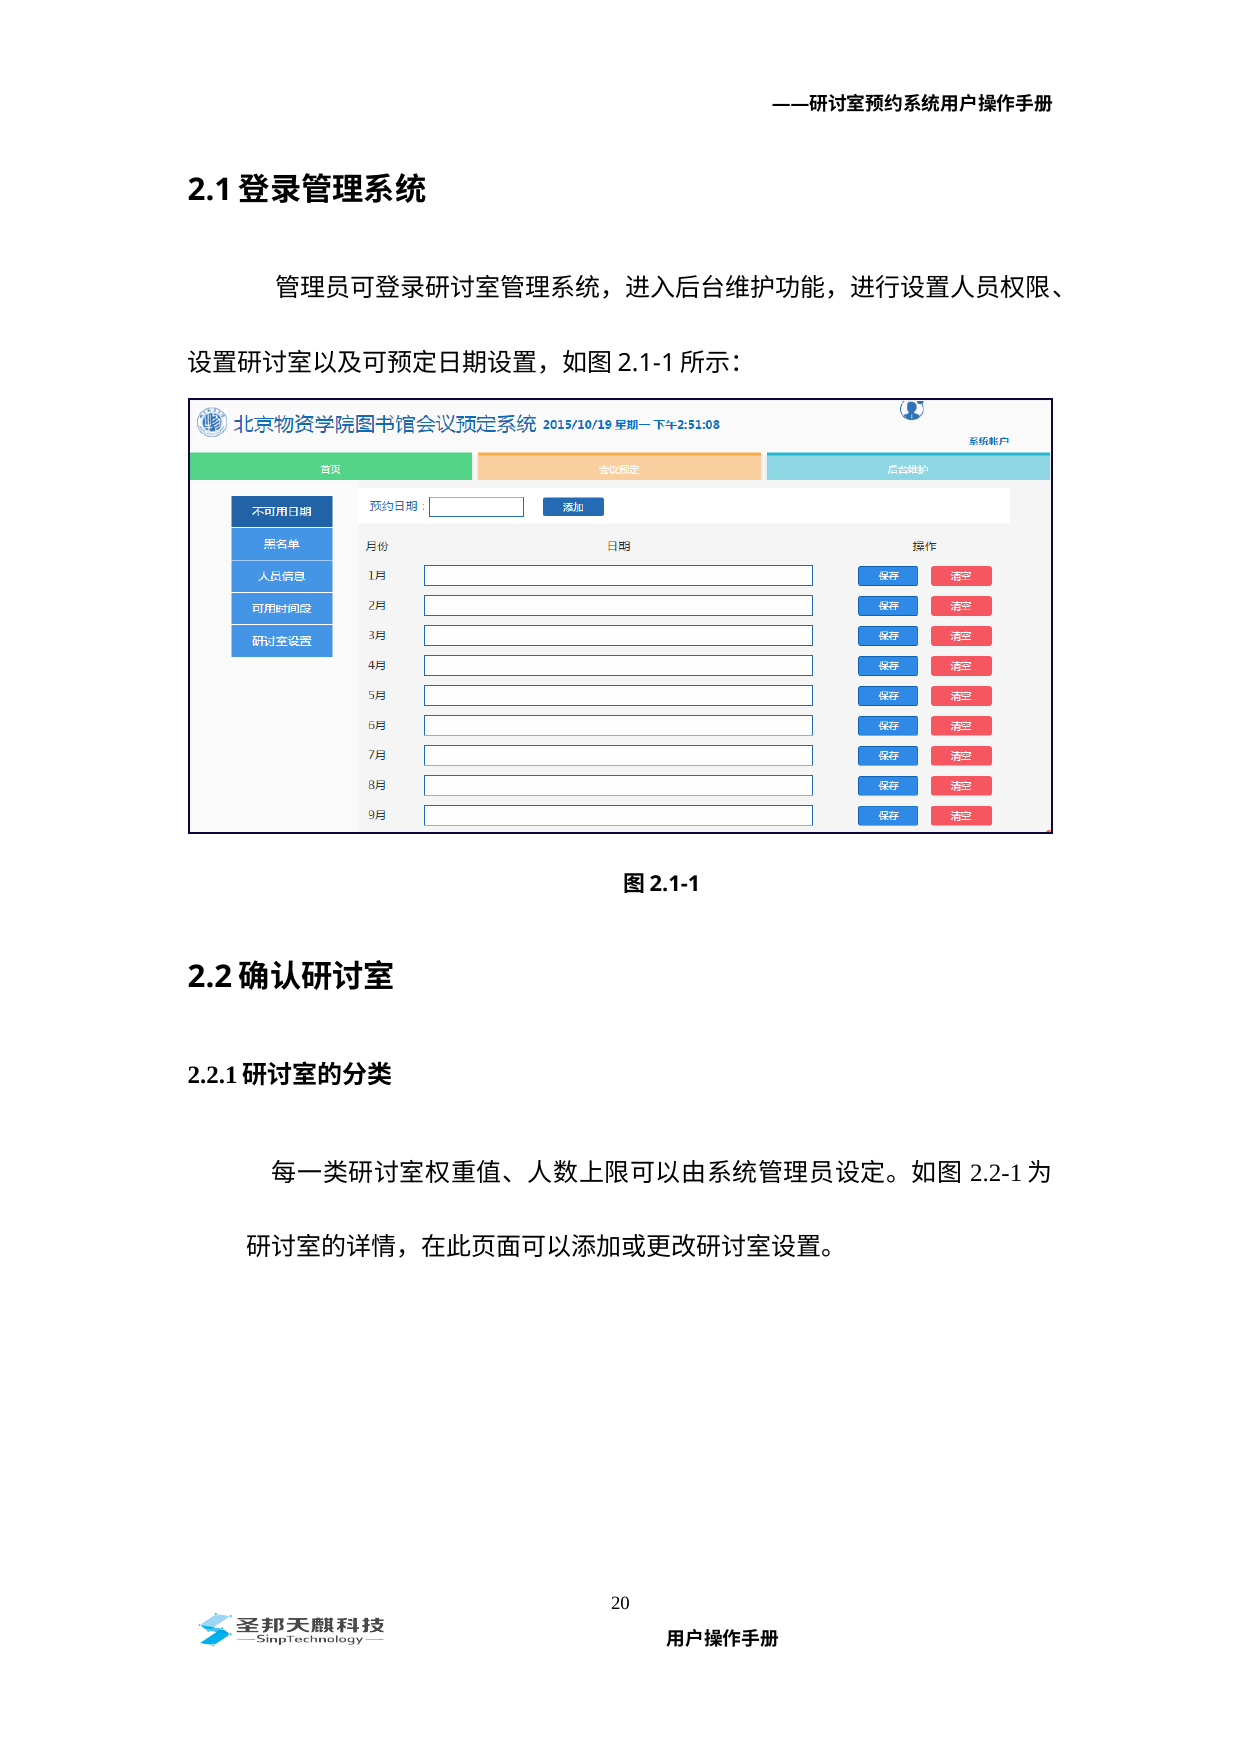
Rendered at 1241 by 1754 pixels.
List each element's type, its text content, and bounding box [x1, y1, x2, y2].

text 每一类研讨室权重值、人数上限可以由系统管理员设定。如图2.2-1为研讨室的详情，在此页面可以添加或更改研讨室设置。 [247, 1138, 1053, 1277]
picture [190, 400, 1051, 832]
subtitle 2.2.1研讨室的分类 [187, 1040, 1053, 1105]
text 管理员可登录研讨室管理系统，进入后台维护功能，进行设置人员权限、设置研讨室以及可预定日期设置，如图2.1-1所示： [187, 253, 1053, 393]
subtitle 2.1登录管理系统 [187, 154, 1053, 219]
subtitle 2.2确认研讨室 [187, 941, 1053, 1006]
picture [198, 1613, 384, 1646]
list 图2.1-1 [237, 866, 1053, 898]
